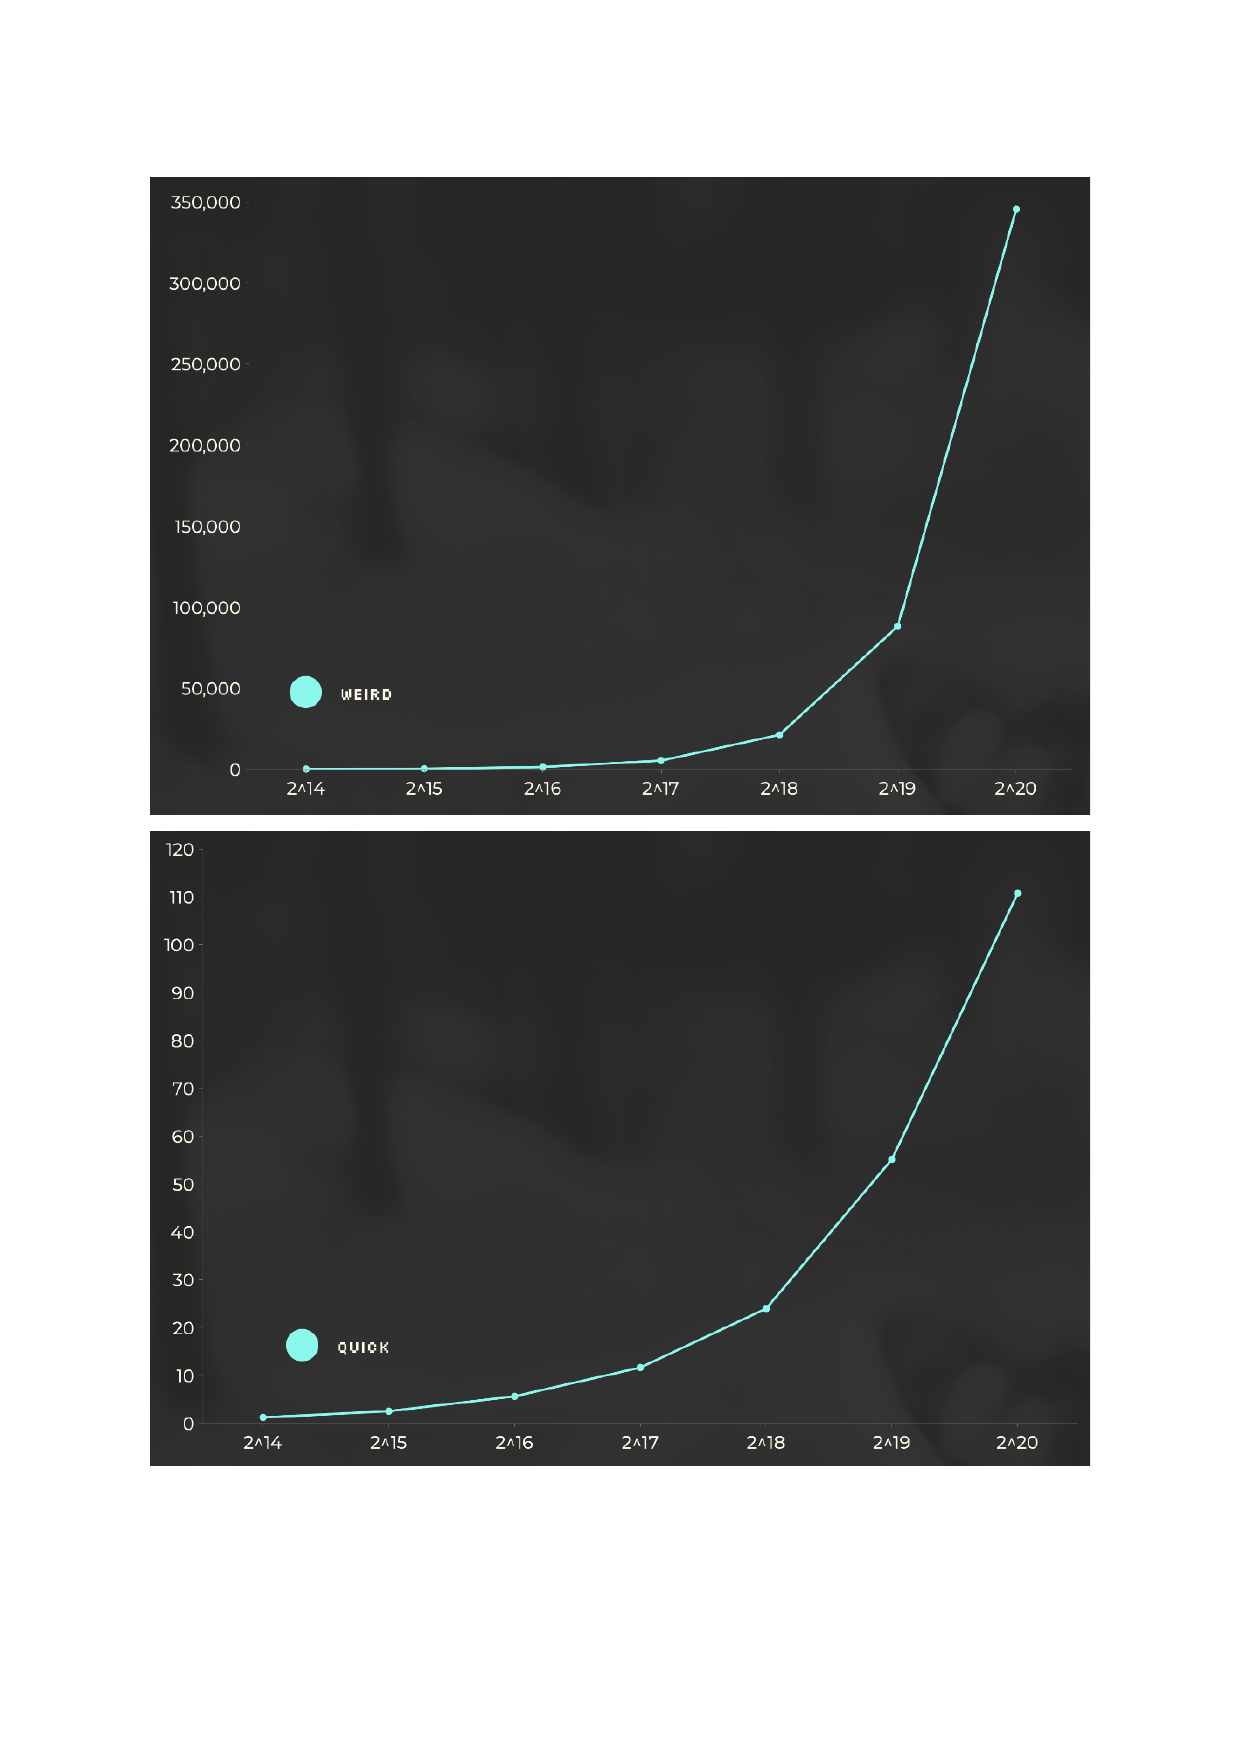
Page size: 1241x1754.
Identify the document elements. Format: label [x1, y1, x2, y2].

picture [150, 177, 1091, 815]
picture [150, 831, 1091, 1466]
